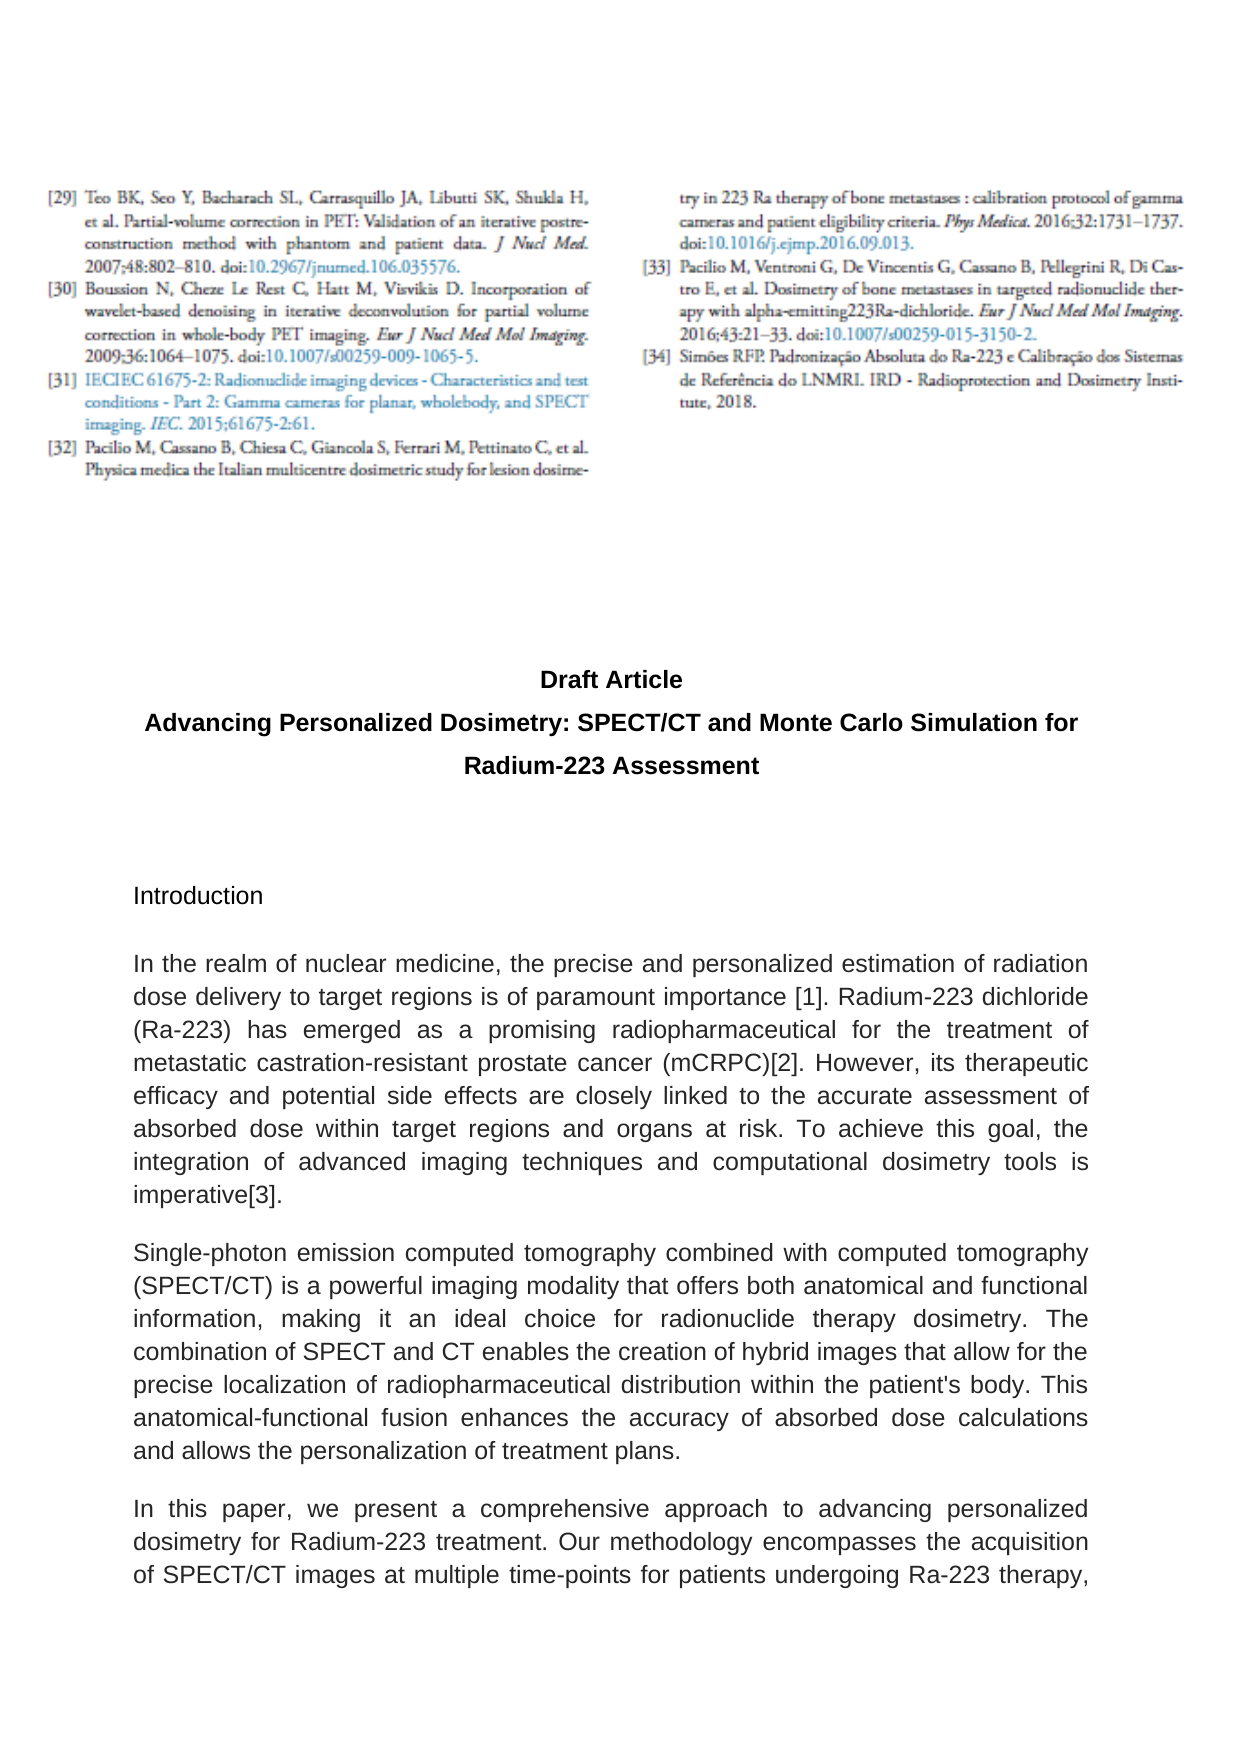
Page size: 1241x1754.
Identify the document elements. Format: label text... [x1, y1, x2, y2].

text Advancing Personalized Dosimetry: SPECT/CT and Monte Carlo Simulation for Radium-223 Assessment [133, 708, 1090, 780]
picture [44, 150, 1193, 523]
text Single-photon emission computed tomography combined with computed tomography (SPECT/CT) is a powerful imaging modality that offers both anatomical and functional information, making it an ideal choice for radionuclide therapy dosimetry. The combination of SPECT and CT enables the creation of hybrid images that allow for the precise localization of radiopharmaceutical distribution within the patient's body. This anatomical-functional fusion enhances the accuracy of absorbed dose calculations and allows the personalization of treatment plans. [133, 1238, 1090, 1465]
text Draft Article [133, 665, 1090, 694]
text Introduction [133, 881, 1090, 909]
text In the realm of nuclear medicine, the precise and personalized estimation of radiation dose delivery to target regions is of paramount importance [1]. Radium-223 dichloride (Ra-223) has emerged as a promising radiopharmaceutical for the treatment of metastatic castration-resistant prostate cancer (mCRPC)[2]. However, its therapeutic efficacy and potential side effects are closely linked to the accurate assessment of absorbed dose within target regions and organs at risk. To achieve this goal, the integration of advanced imaging techniques and computational dosimetry tools is imperative[3]. [133, 949, 1090, 1209]
